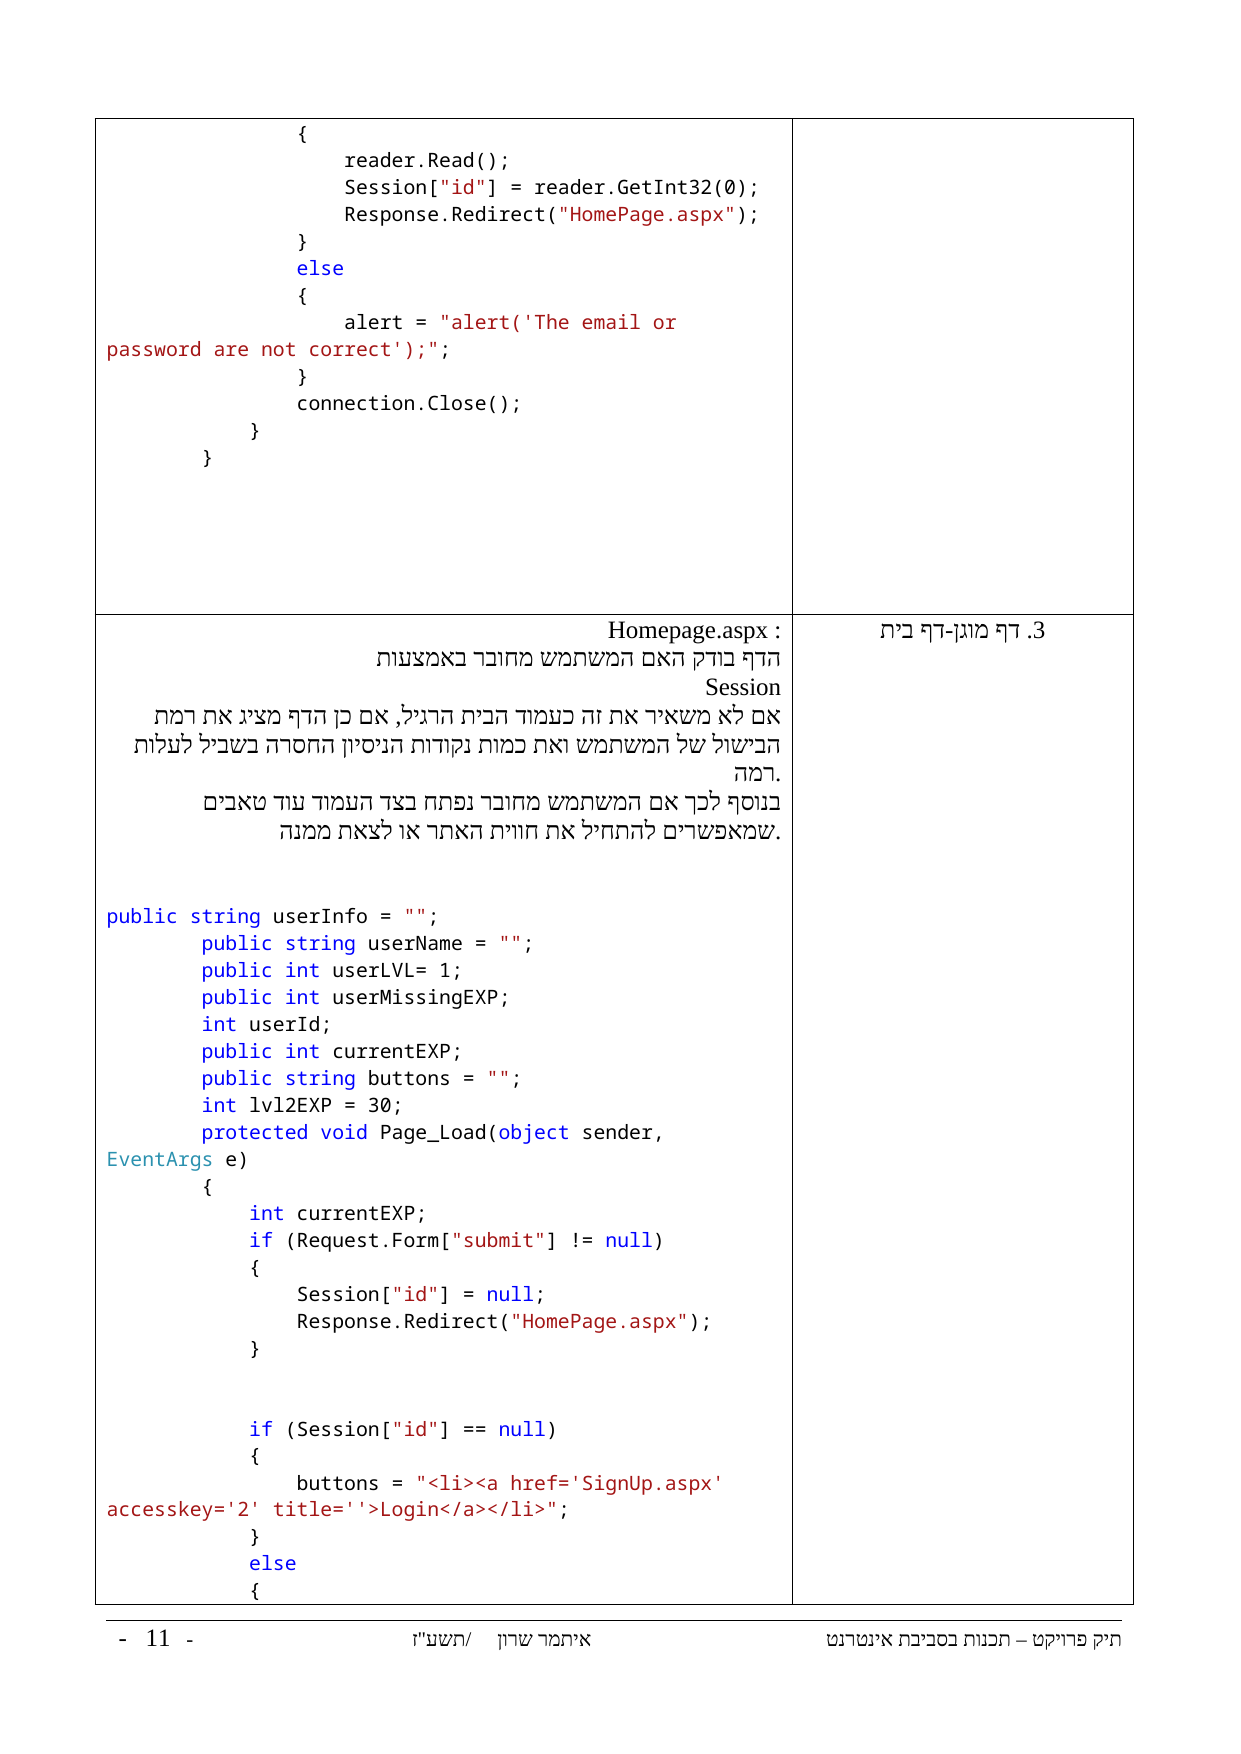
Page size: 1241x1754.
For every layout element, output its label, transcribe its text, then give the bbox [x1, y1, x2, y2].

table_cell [96, 615, 792, 1604]
table_cell 3. דף מוגן-דף בית [793, 615, 1133, 1604]
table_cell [793, 119, 1133, 614]
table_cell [96, 119, 792, 614]
